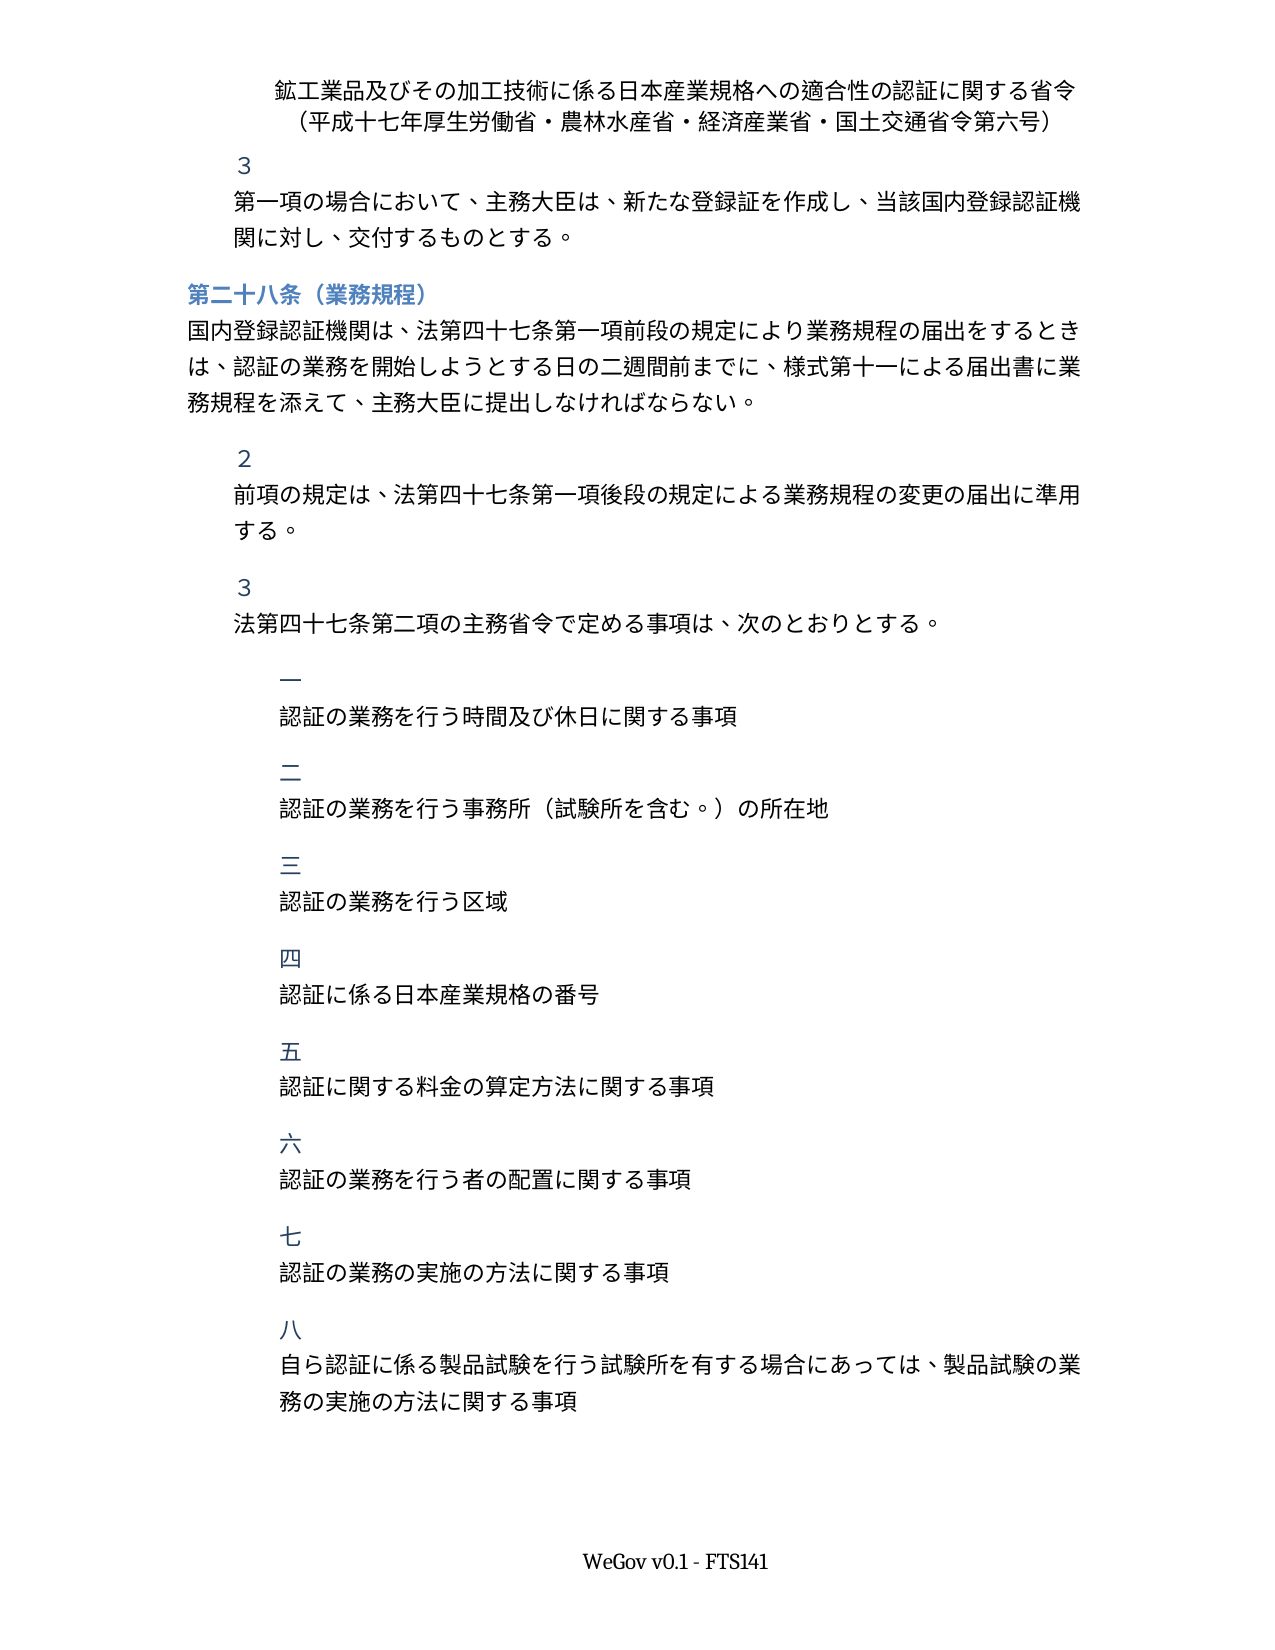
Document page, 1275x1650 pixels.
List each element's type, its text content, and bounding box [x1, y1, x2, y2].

text 認証の業務を行う者の配置に関する事項 [279, 1164, 1087, 1195]
subtitle 七 [279, 1221, 1087, 1252]
text 認証の業務の実施の方法に関する事項 [279, 1257, 1087, 1288]
subtitle 四 [279, 943, 1087, 974]
text 前項の規定は、法第四十七条第一項後段の規定による業務規程の変更の届出に準用する。 [233, 479, 1087, 546]
subtitle 三 [279, 850, 1087, 881]
text 認証の業務を行う区域 [279, 886, 1087, 917]
text 自ら認証に係る製品試験を行う試験所を有する場合にあっては、製品試験の業務の実施の方法に関する事項 [279, 1349, 1087, 1417]
text 国内登録認証機関は、法第四十七条第一項前段の規定により業務規程の届出をするときは、認証の業務を開始しようとする日の二週間前までに、様式第十一による届出書に業務規程を添えて、主務大臣に提出しなければならない。 [187, 314, 1087, 418]
text 認証の業務を行う事務所（試験所を含む。）の所在地 [279, 793, 1087, 824]
subtitle 五 [279, 1035, 1087, 1067]
text 法第四十七条第二項の主務省令で定める事項は、次のとおりとする。 [233, 608, 1087, 639]
subtitle 二 [279, 757, 1087, 788]
text 認証に係る日本産業規格の番号 [279, 979, 1087, 1010]
subtitle ２ [233, 443, 1087, 474]
subtitle 六 [279, 1128, 1087, 1159]
text 認証に関する料金の算定方法に関する事項 [279, 1071, 1087, 1103]
subtitle 八 [279, 1313, 1087, 1345]
subtitle 第二十八条（業務規程） [187, 279, 1087, 310]
text 第一項の場合において、主務大臣は、新たな登録証を作成し、当該国内登録認証機関に対し、交付するものとする。 [233, 186, 1087, 253]
subtitle 一 [279, 664, 1087, 696]
subtitle ３ [233, 572, 1087, 603]
text 認証の業務を行う時間及び休日に関する事項 [279, 701, 1087, 732]
subtitle ３ [233, 150, 1087, 181]
